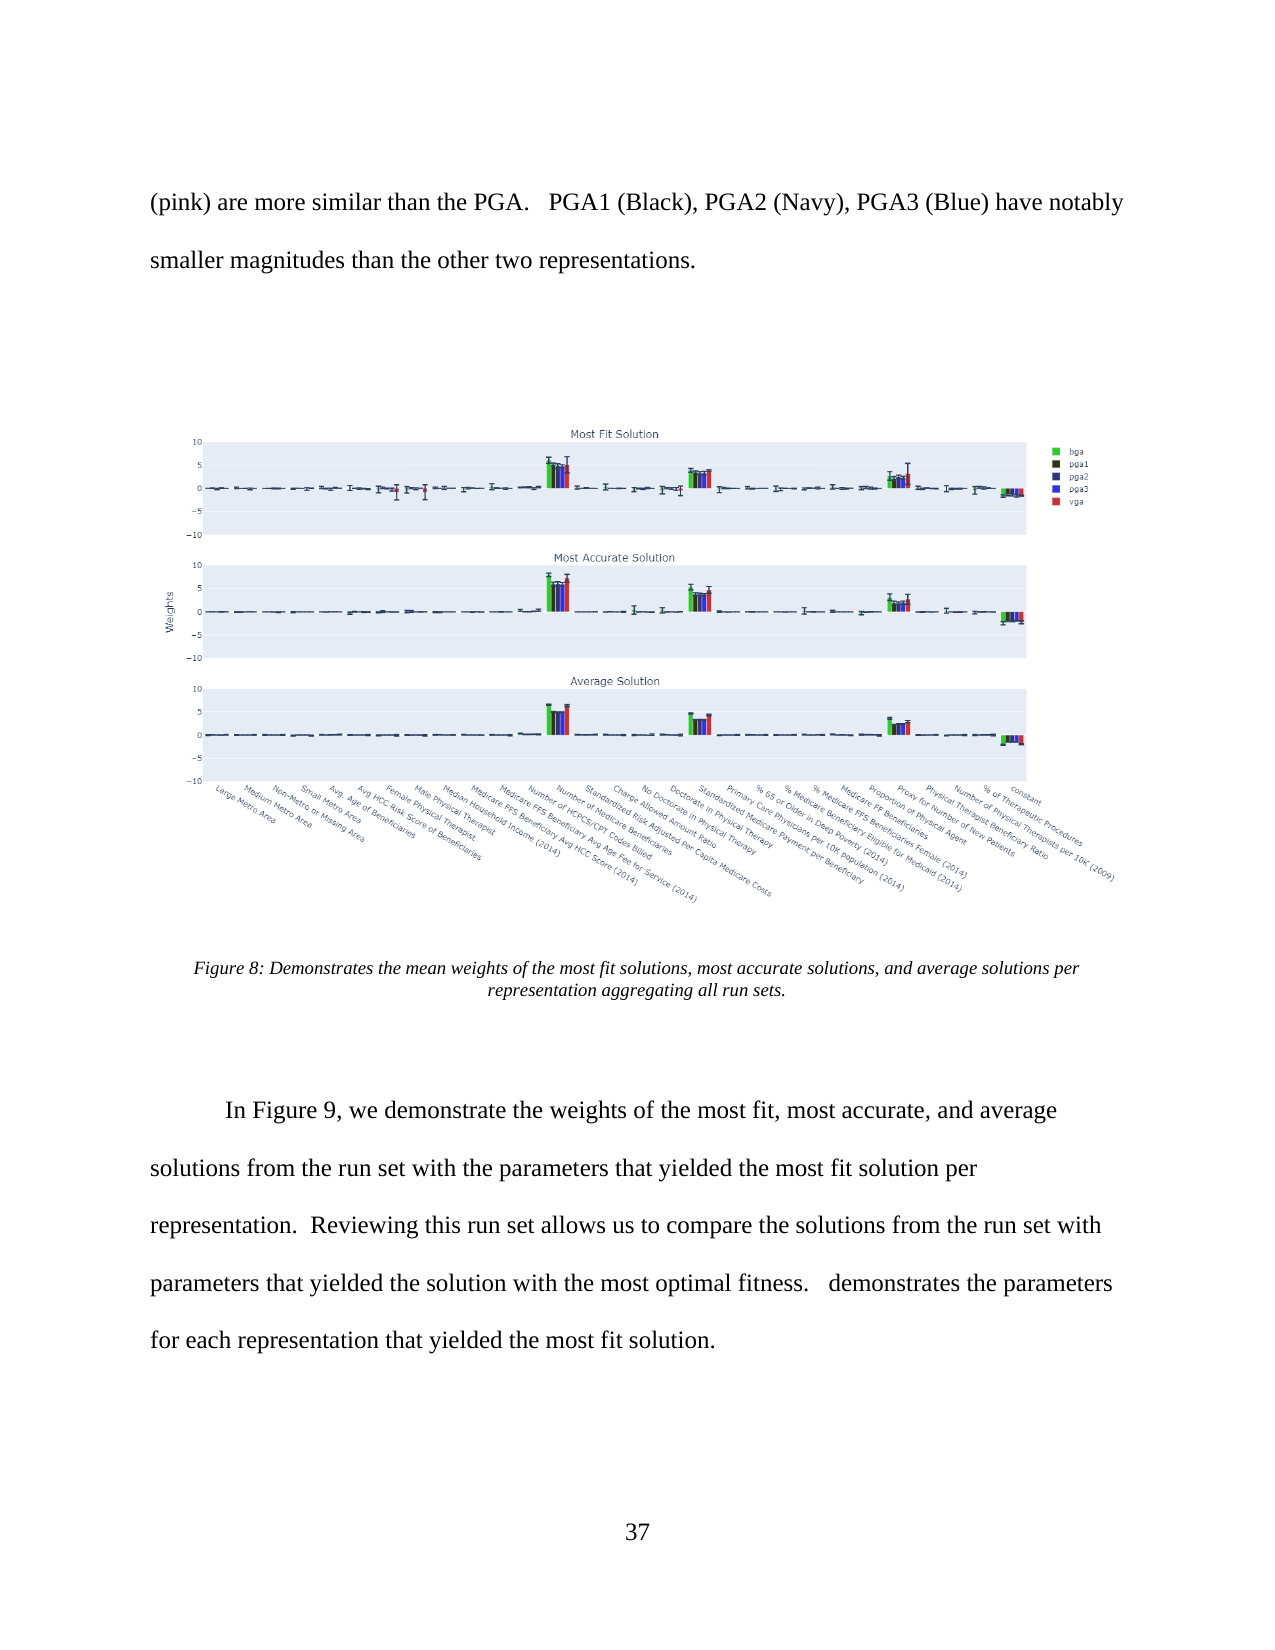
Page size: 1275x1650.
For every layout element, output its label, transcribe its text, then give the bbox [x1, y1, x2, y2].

picture [150, 376, 1124, 912]
text In Figure 9, we demonstrate the weights of the most fit, most accurate, and average solutions from the run set with the parameters that yielded the most fit solution per representation. Reviewing this run set allows us to compare the solutions from the run set with parameters that yielded the solution with the most optimal fitness. Table 5 demonstrates the parameters for each representation that yielded the most fit solution. [150, 1095, 1125, 1354]
